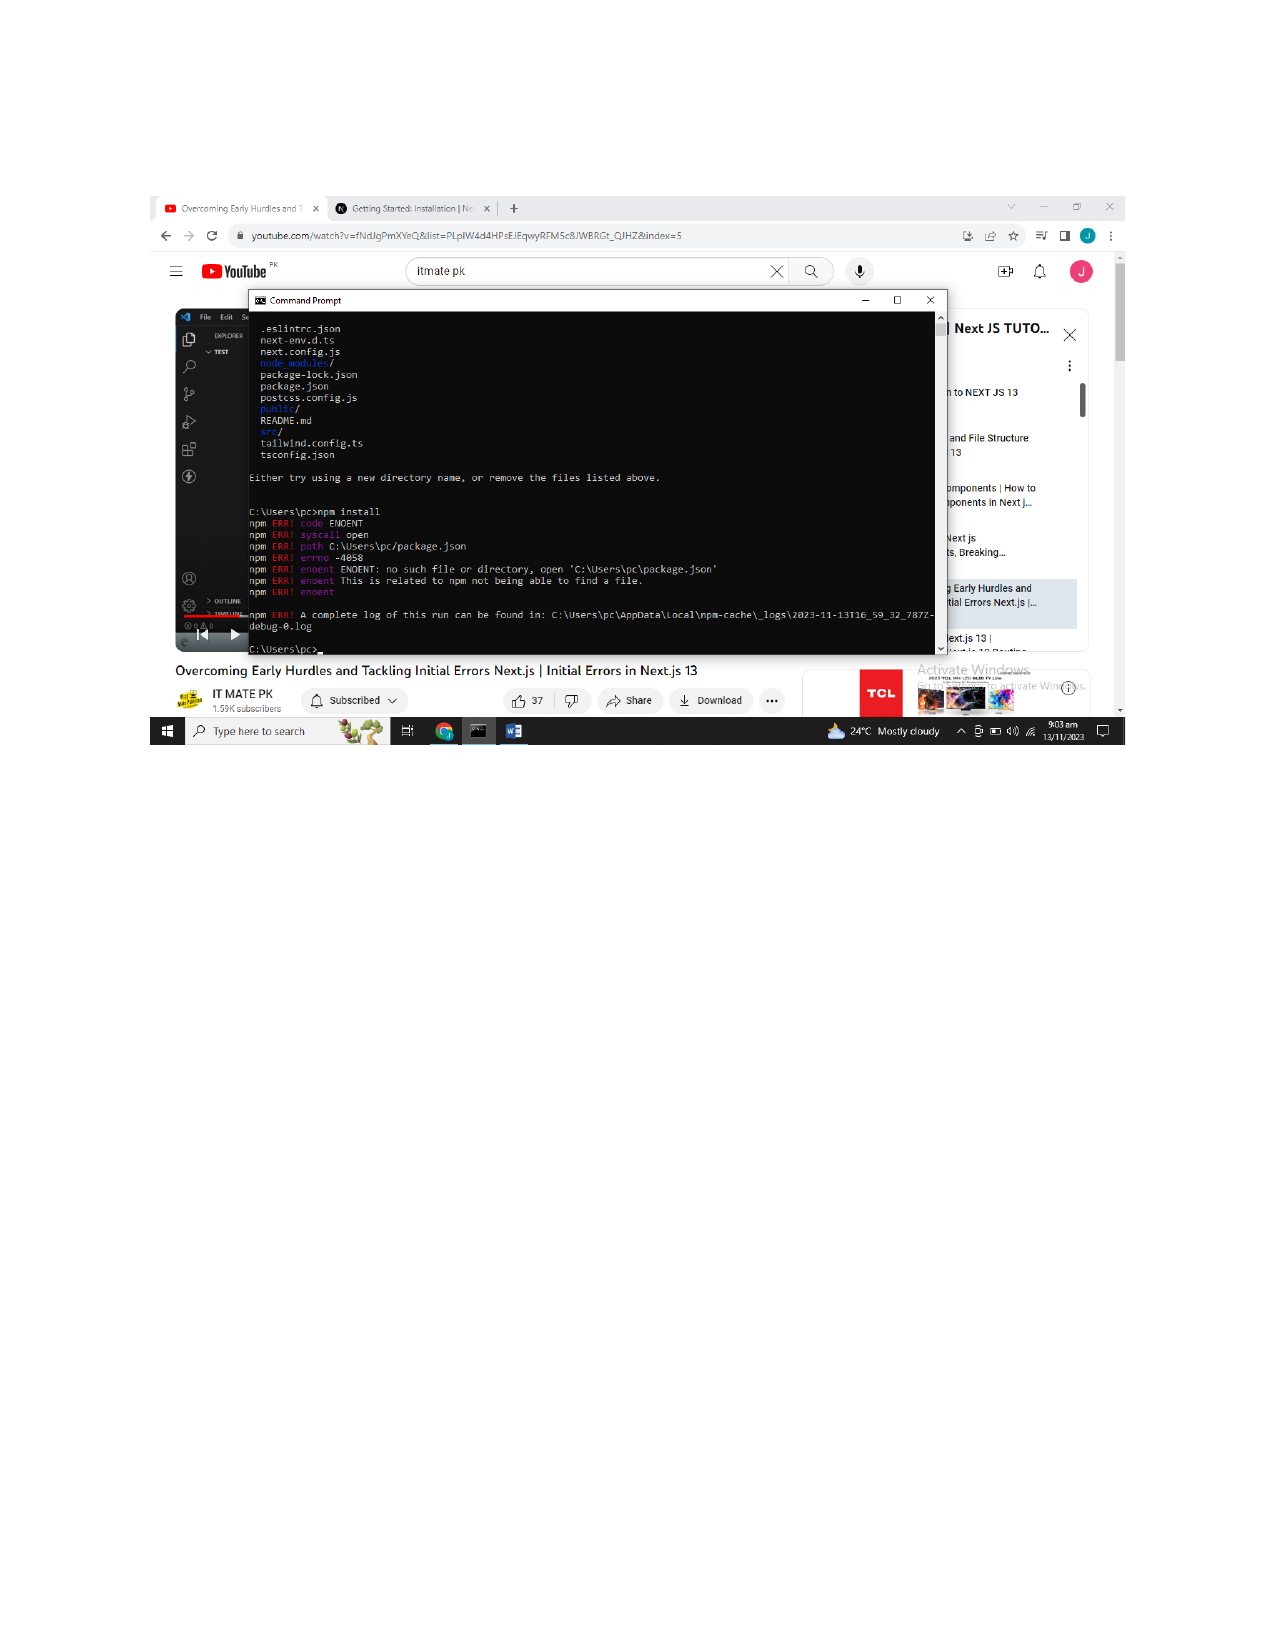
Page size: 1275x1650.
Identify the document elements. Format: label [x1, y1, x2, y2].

picture [150, 196, 1125, 745]
